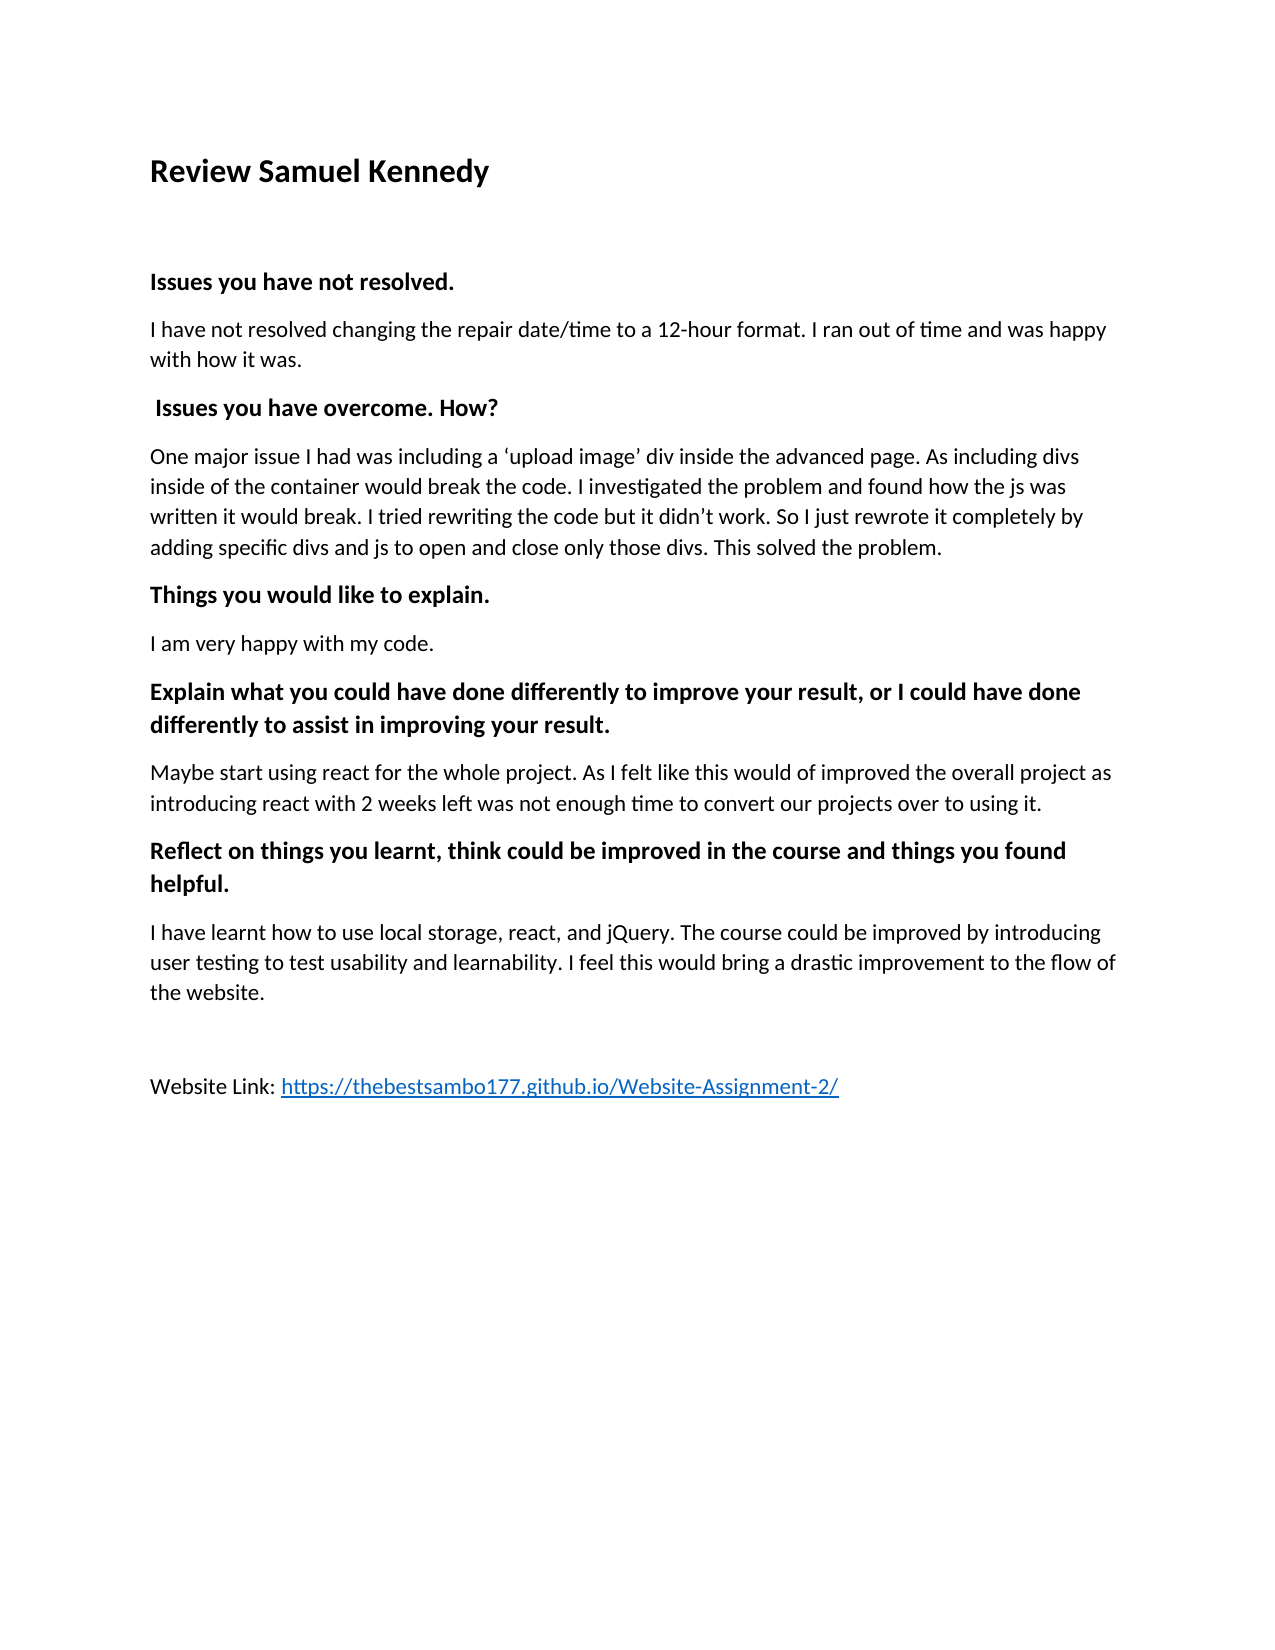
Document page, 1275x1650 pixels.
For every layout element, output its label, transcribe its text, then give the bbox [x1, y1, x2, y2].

text Things you would like to explain. [150, 579, 1125, 610]
text Maybe start using react for the whole project. As I felt like this would of improved the overall project as introducing react with 2 weeks left was not enough time to convert our projects over to using it. [150, 758, 1125, 817]
text Explain what you could have done differently to improve your result, or I could have done differently to assist in improving your result. [150, 676, 1125, 739]
text I have not resolved changing the repair date/time to a 12-hour format. I ran out of time and was happy with how it was. [150, 315, 1125, 373]
text Issues you have not resolved. [150, 266, 1125, 296]
text One major issue I had was including a ‘upload image’ div inside the advanced page. As including divs inside of the container would break the code. I investigated the problem and found how the js was written it would break. I tried rewriting the code but it didn’t work. So I just rewrote it completely by adding specific divs and js to open and close only those divs. This solved the problem. [150, 442, 1125, 561]
text Website Link: https://thebestsambo177.github.io/Website-Assignment-2/ [150, 1072, 1125, 1100]
text Issues you have overcome. How? [150, 392, 1125, 423]
text Review Samuel Kennedy [150, 150, 1125, 191]
text I am very happy with my code. [150, 629, 1125, 657]
text I have learnt how to use local storage, react, and jQuery. The course could be improved by introducing user testing to test usability and learnability. I feel this would bring a drastic improvement to the flow of the website. [150, 918, 1125, 1006]
text Reflect on things you learnt, think could be improved in the course and things you found helpful. [150, 836, 1125, 899]
